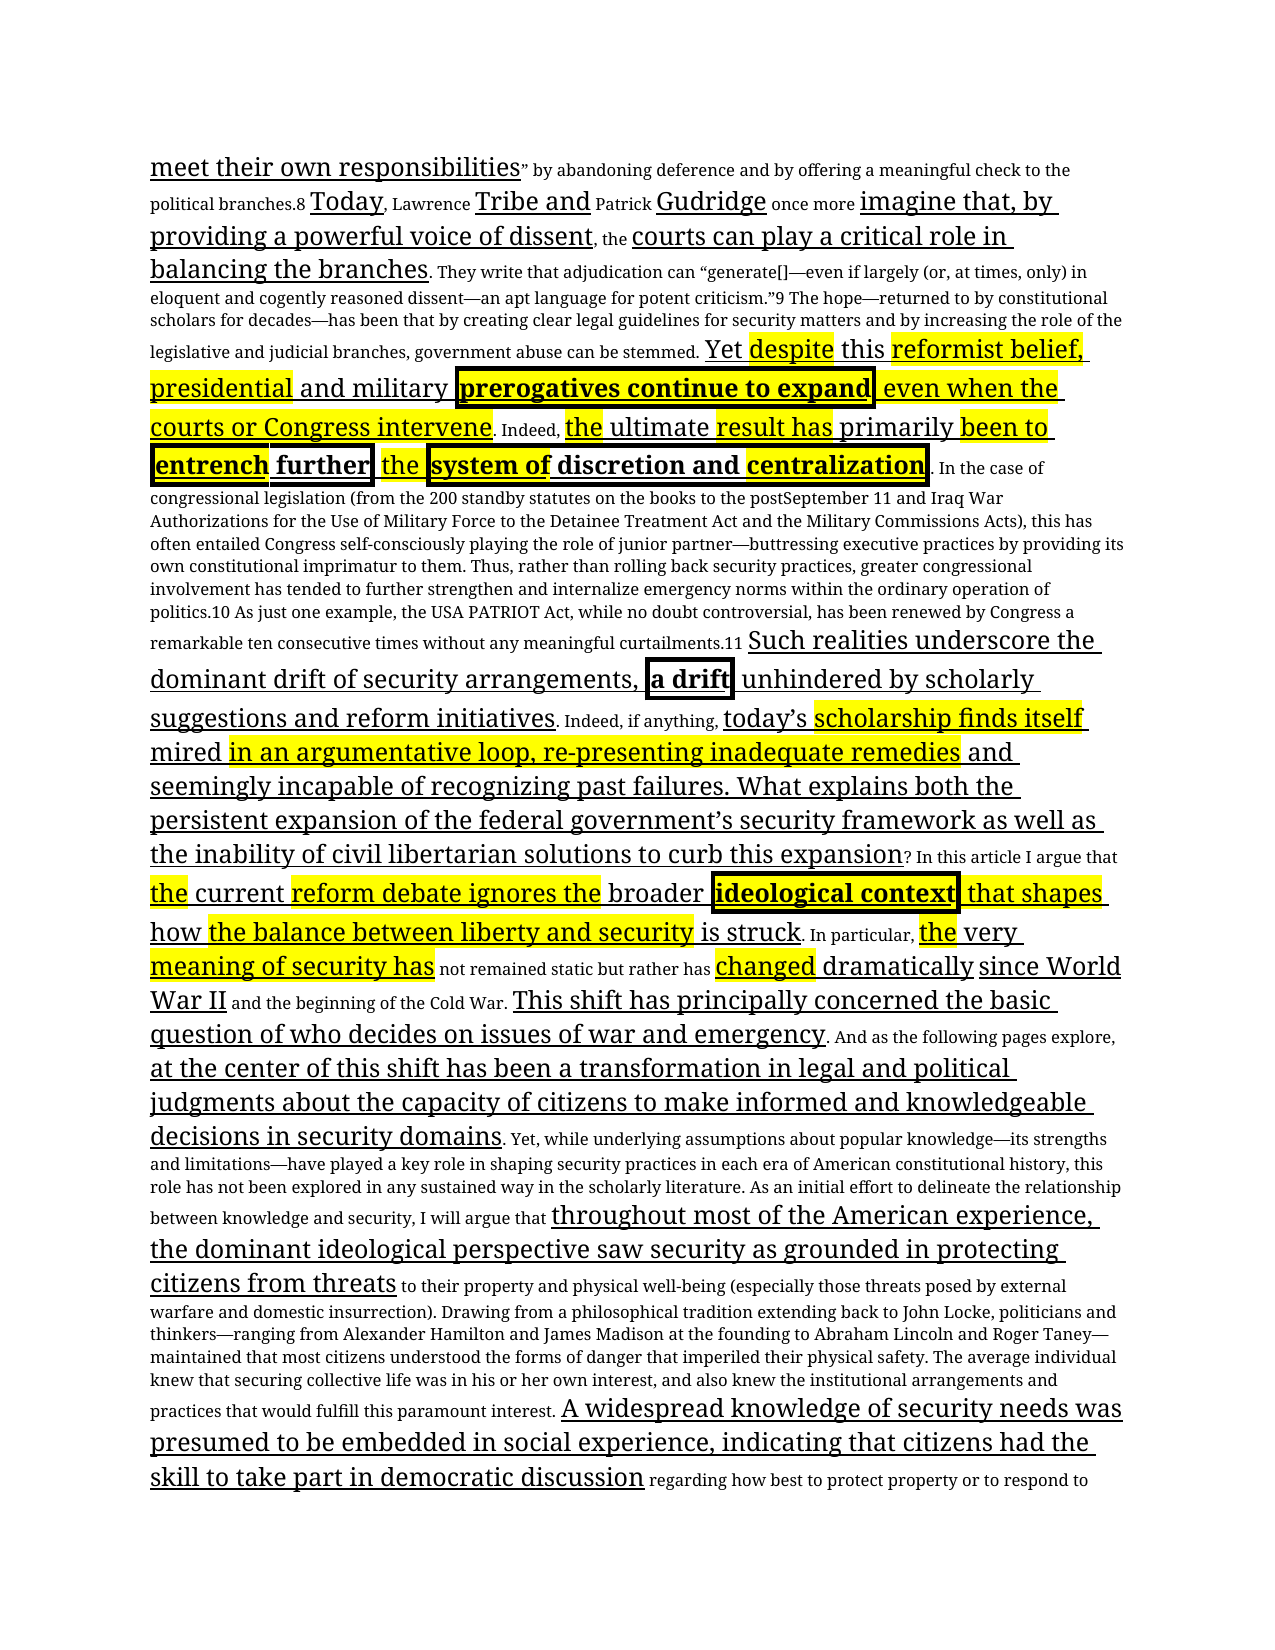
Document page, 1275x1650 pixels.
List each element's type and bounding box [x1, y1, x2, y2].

text [150, 150, 1125, 1493]
